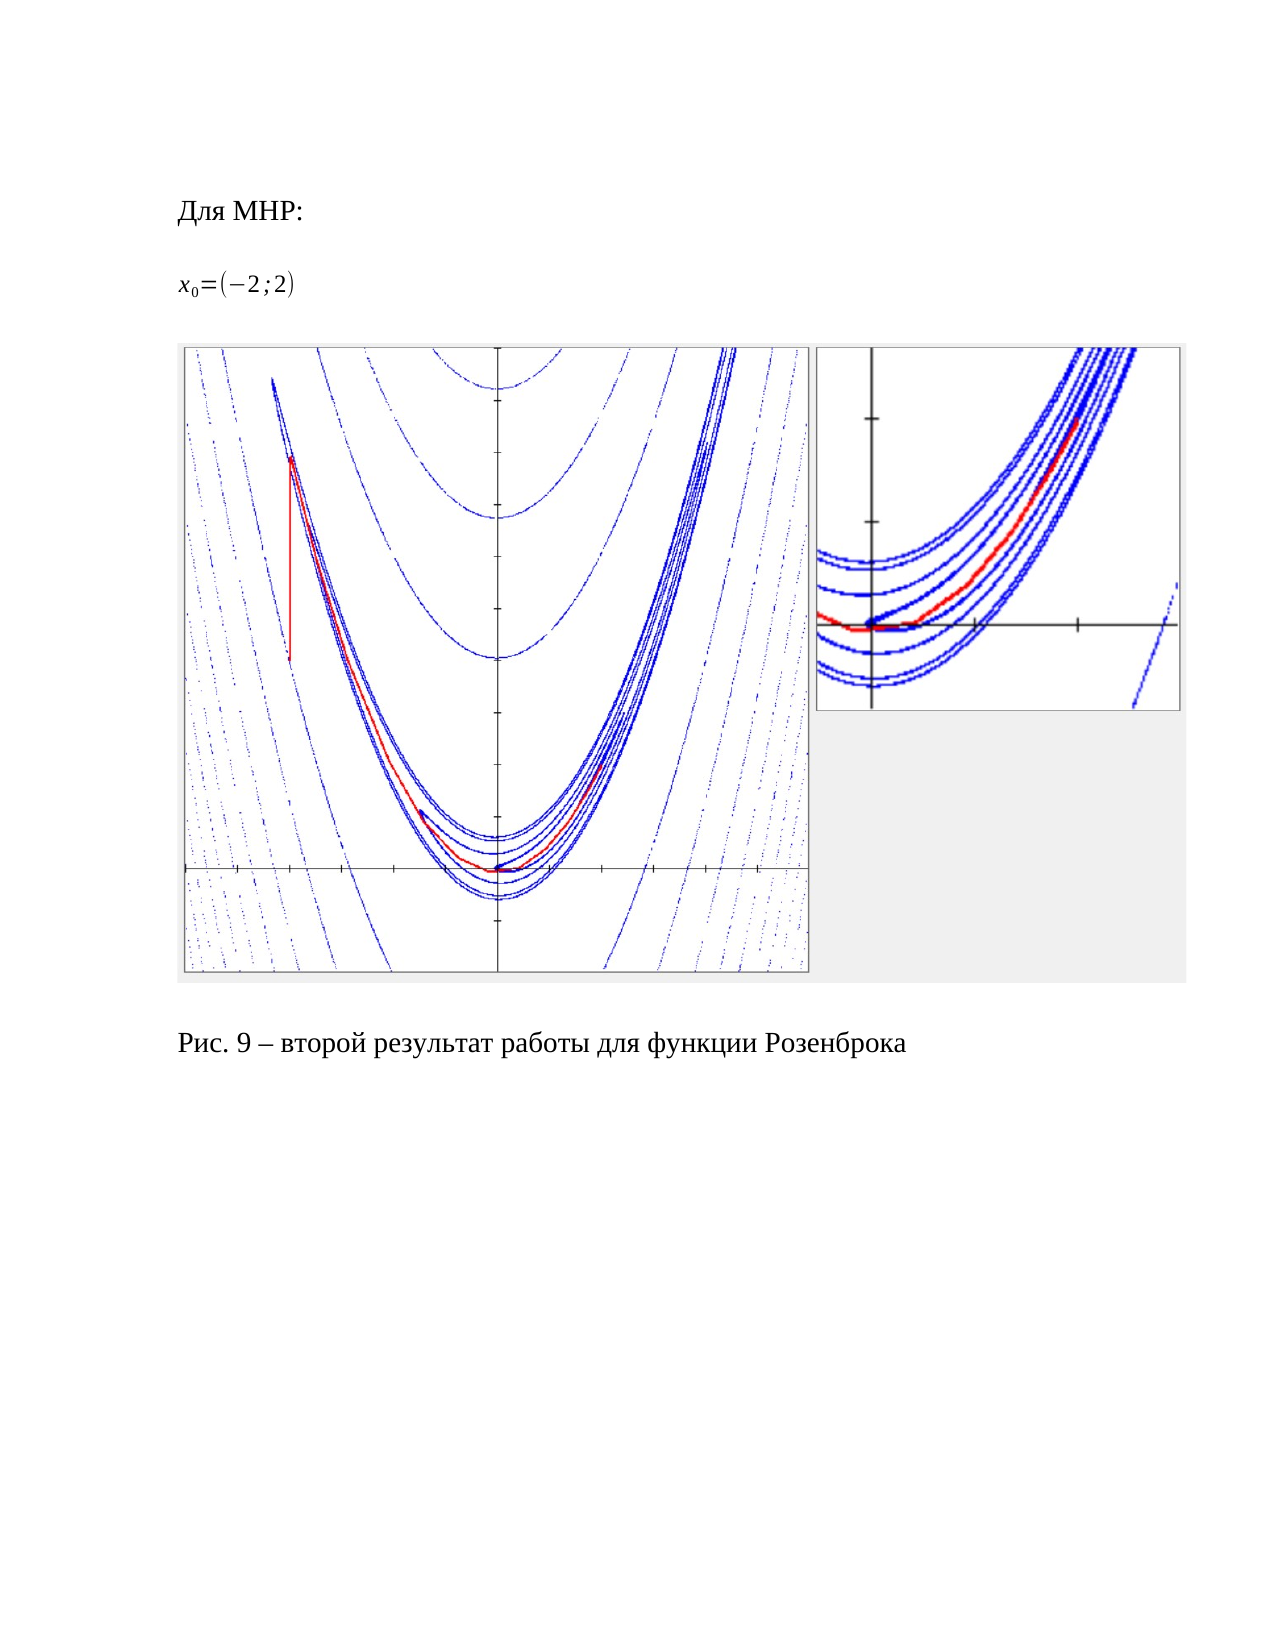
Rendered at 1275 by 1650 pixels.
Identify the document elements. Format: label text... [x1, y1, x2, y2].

picture [177, 343, 1187, 983]
text Для МНР: [177, 193, 1186, 227]
text Рис. 9 – второй результат работы для функции Розенброка [177, 1025, 1186, 1058]
